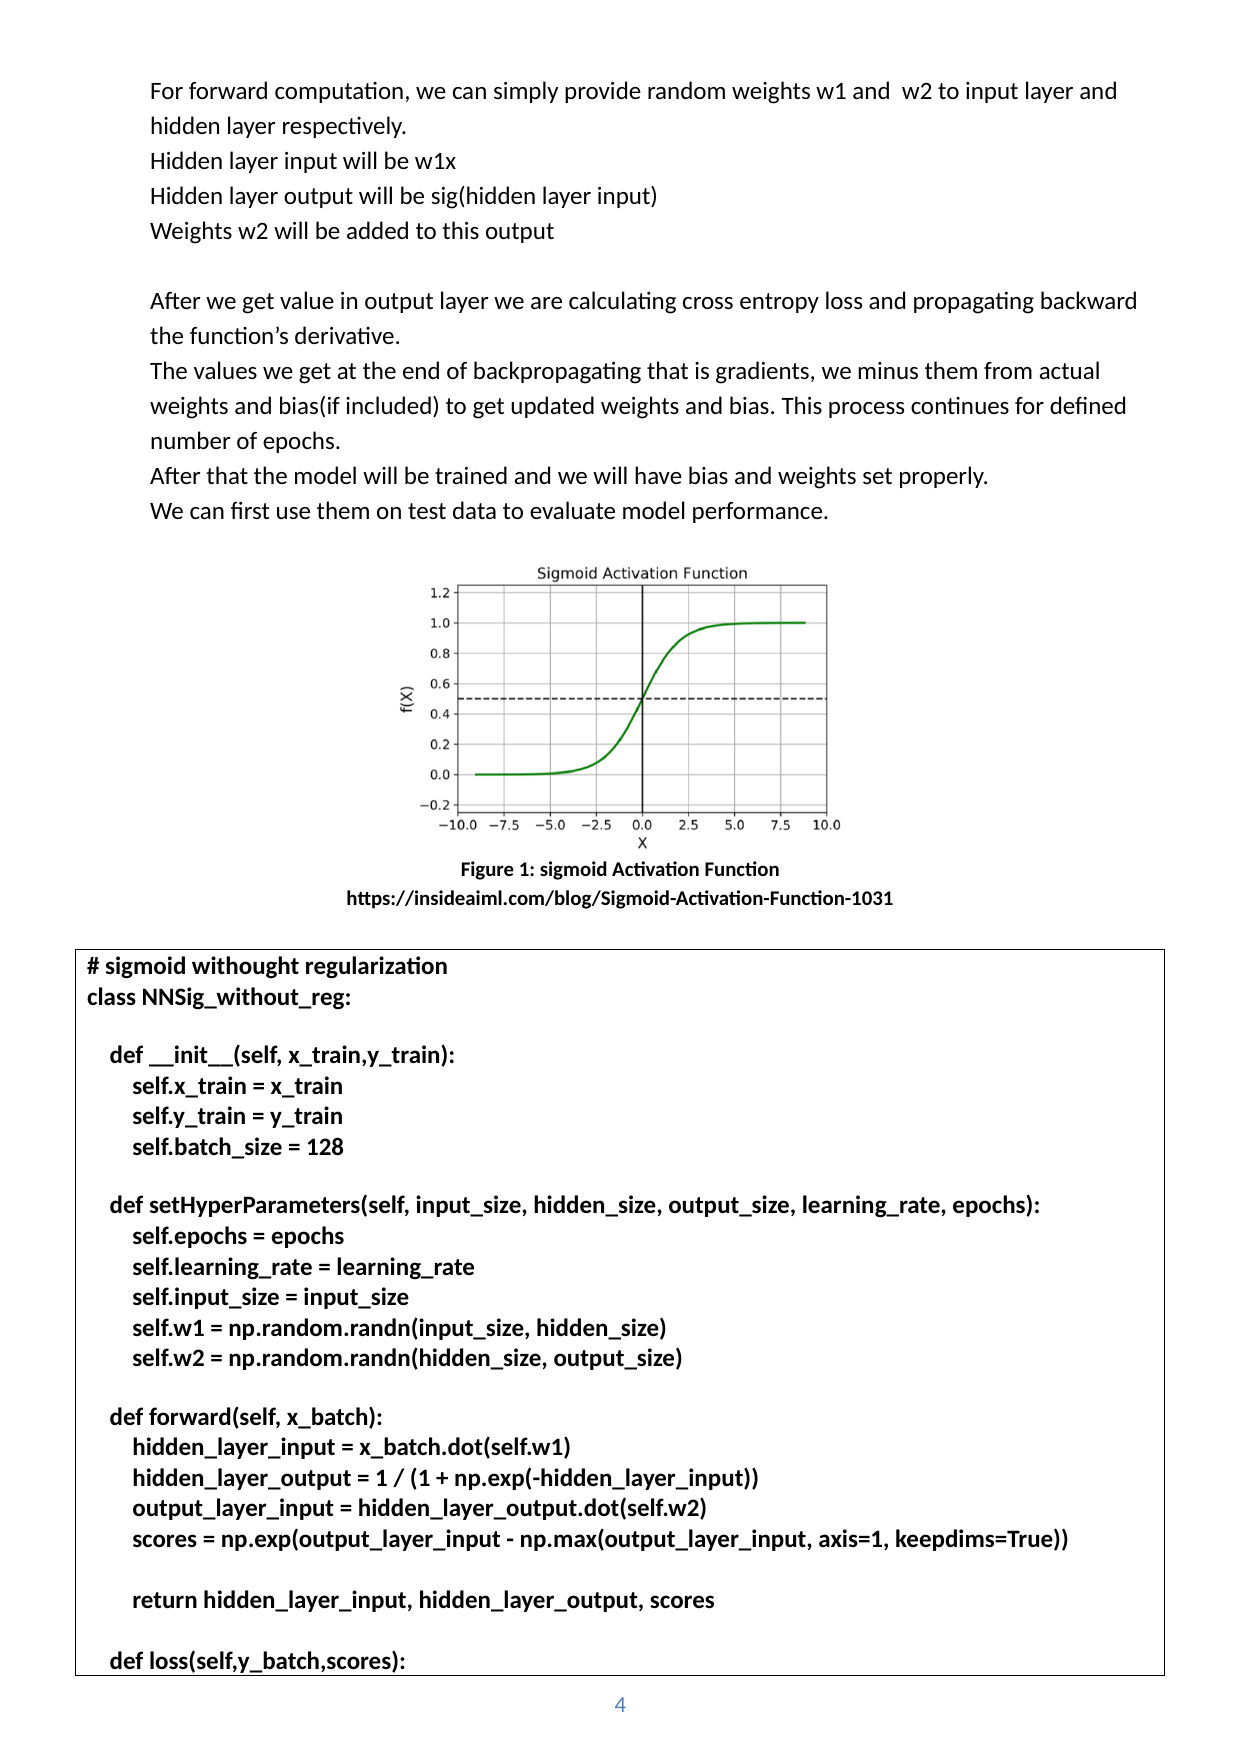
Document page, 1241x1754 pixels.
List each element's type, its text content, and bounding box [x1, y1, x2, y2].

text Figure 1: sigmoid Activation Function [75, 856, 1165, 881]
text After that the model will be trained and we will have bias and weights set properly. [75, 460, 1165, 491]
text The values we get at the end of backpropagating that is gradients, we minus them from actual weights and bias(if included) to get updated weights and bias. This process continues for defined number of epochs. [150, 355, 1165, 456]
text Hidden layer input will be w1x [150, 145, 1165, 176]
text After we get value in output layer we are calculating cross entropy loss and propagating backward the function’s derivative. [150, 285, 1165, 351]
text Hidden layer output will be sig(hidden layer input) [150, 180, 1165, 211]
picture [388, 565, 852, 852]
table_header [76, 950, 1164, 1675]
text For forward computation, we can simply provide random weights w1 and w2 to input layer and hidden layer respectively. [150, 75, 1165, 141]
text Weights w2 will be added to this output [150, 215, 1165, 246]
text We can first use them on test data to evaluate model performance. [75, 495, 1165, 526]
text https://insideaiml.com/blog/Sigmoid-Activation-Function-1031 [75, 885, 1165, 911]
